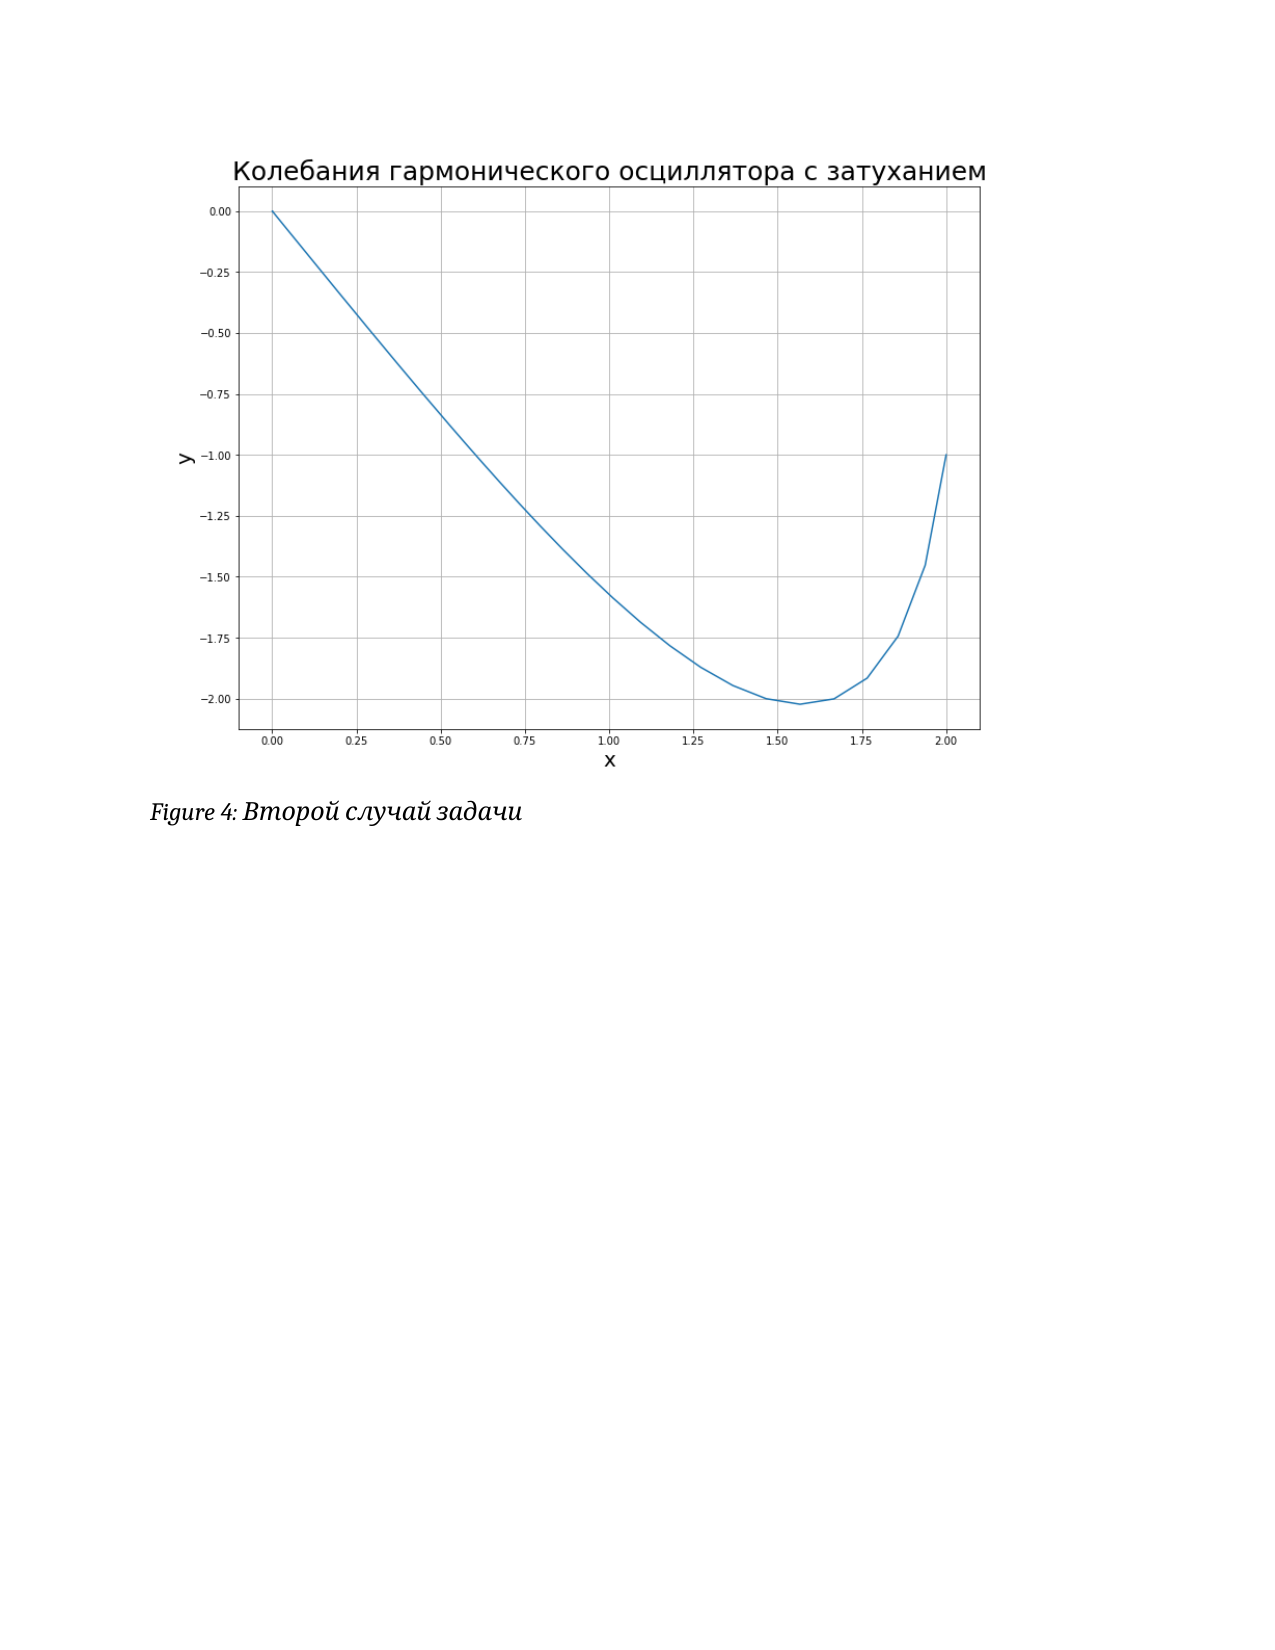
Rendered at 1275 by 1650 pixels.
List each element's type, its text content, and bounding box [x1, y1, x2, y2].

picture [168, 150, 1044, 778]
text Figure 4: Второй случай задачи [150, 798, 1125, 827]
